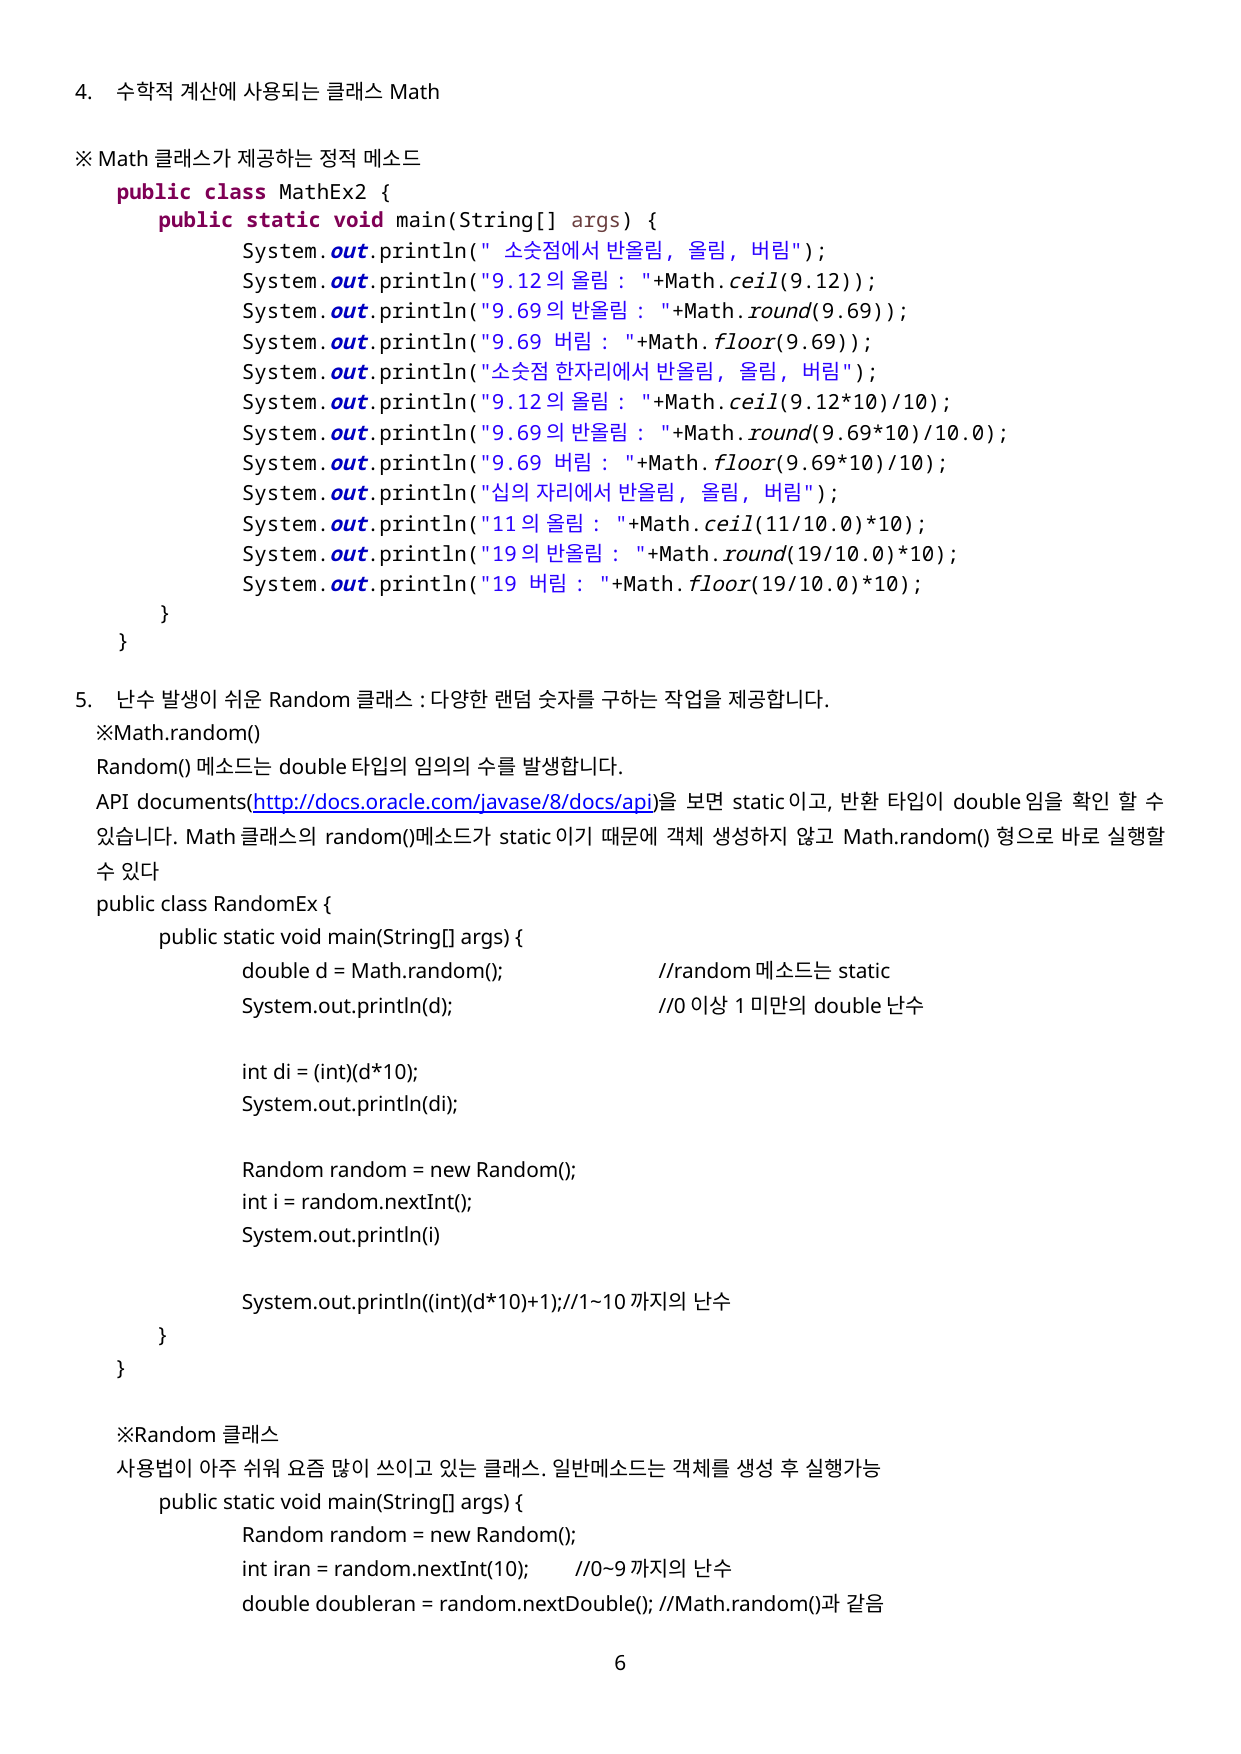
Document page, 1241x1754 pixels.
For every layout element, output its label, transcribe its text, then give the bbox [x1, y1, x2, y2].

text } [117, 626, 1165, 655]
text ※Random 클래스 [117, 1418, 1165, 1448]
text public static void main(String[] args) { [75, 206, 1165, 234]
text public static void main(String[] args) { [117, 1487, 1165, 1516]
text } [75, 1320, 1165, 1348]
text Random random = new Random(); [117, 1520, 1165, 1548]
text int di = (int)(d*10); [75, 1057, 1165, 1085]
text public class RandomEx { [96, 889, 1165, 918]
text Random random = new Random(); [75, 1155, 1165, 1183]
text System.out.println((int)(d*10)+1);//1~10까지의 난수 [75, 1285, 1165, 1316]
text System.out.println(i) [75, 1220, 1165, 1248]
text System.out.println("9.69 버림 : "+Math.floor(9.69)); [75, 325, 1165, 355]
text System.out.println(" 소숫점에서 반올림, 올림, 버림"); [75, 234, 1165, 264]
text System.out.println("19 버림 : "+Math.floor(19/10.0)*10); [75, 567, 1165, 598]
text System.out.println("9.12의 올림 : "+Math.ceil(9.12*10)/10); [75, 386, 1165, 416]
text double doubleran = random.nextDouble(); //Math.random()과 같음 [117, 1587, 1165, 1618]
text System.out.println("9.69의 반올림 : "+Math.round(9.69*10)/10.0); [75, 416, 1165, 446]
list 난수 발생이 쉬운 Random 클래스 : 다양한 랜덤 숫자를 구하는 작업을 제공합니다. [75, 683, 1165, 713]
text Random() 메소드는 double타입의 임의의 수를 발생합니다. [96, 751, 1165, 781]
text System.out.println(d); //0이상 1미만의 double난수 [75, 989, 1165, 1020]
text 사용법이 아주 쉬워 요즘 많이 쓰이고 있는 클래스. 일반메소드는 객체를 생성 후 실행가능 [117, 1453, 1165, 1483]
text int i = random.nextInt(); [75, 1187, 1165, 1216]
text public static void main(String[] args) { [75, 922, 1165, 951]
list 수학적 계산에 사용되는 클래스 Math [75, 75, 1165, 105]
text ※Math.random() [96, 718, 1165, 746]
text System.out.println("9.69 버림 : "+Math.floor(9.69*10)/10); [75, 446, 1165, 477]
text System.out.println("9.69의 반올림 : "+Math.round(9.69)); [75, 295, 1165, 325]
text } [117, 598, 1165, 626]
text ※ Math 클래스가 제공하는 정적 메소드 [75, 142, 1165, 173]
text API documents(http://docs.oracle.com/javase/8/docs/api)을 보면 static이고, 반환 타입이 double임을 확인 할 수 있습니다. Math클래스의 random()메소드가 static이기 때문에 객체 생성하지 않고 Math.random() 형으로 바로 실행할 수 있다 [96, 785, 1165, 885]
text System.out.println("11의 올림 : "+Math.ceil(11/10.0)*10); [75, 507, 1165, 537]
text System.out.println("19의 반올림 : "+Math.round(19/10.0)*10); [75, 537, 1165, 567]
text public class MathEx2 { [117, 177, 1165, 206]
text double d = Math.random(); //random메소드는 static [75, 955, 1165, 985]
text int iran = random.nextInt(10); //0~9까지의 난수 [117, 1553, 1165, 1583]
text System.out.println("소숫점 한자리에서 반올림, 올림, 버림"); [75, 355, 1165, 386]
text System.out.println("9.12의 올림 : "+Math.ceil(9.12)); [75, 264, 1165, 295]
text } [117, 1353, 1165, 1381]
text System.out.println(di); [75, 1089, 1165, 1118]
text System.out.println("십의 자리에서 반올림, 올림, 버림"); [75, 477, 1165, 507]
